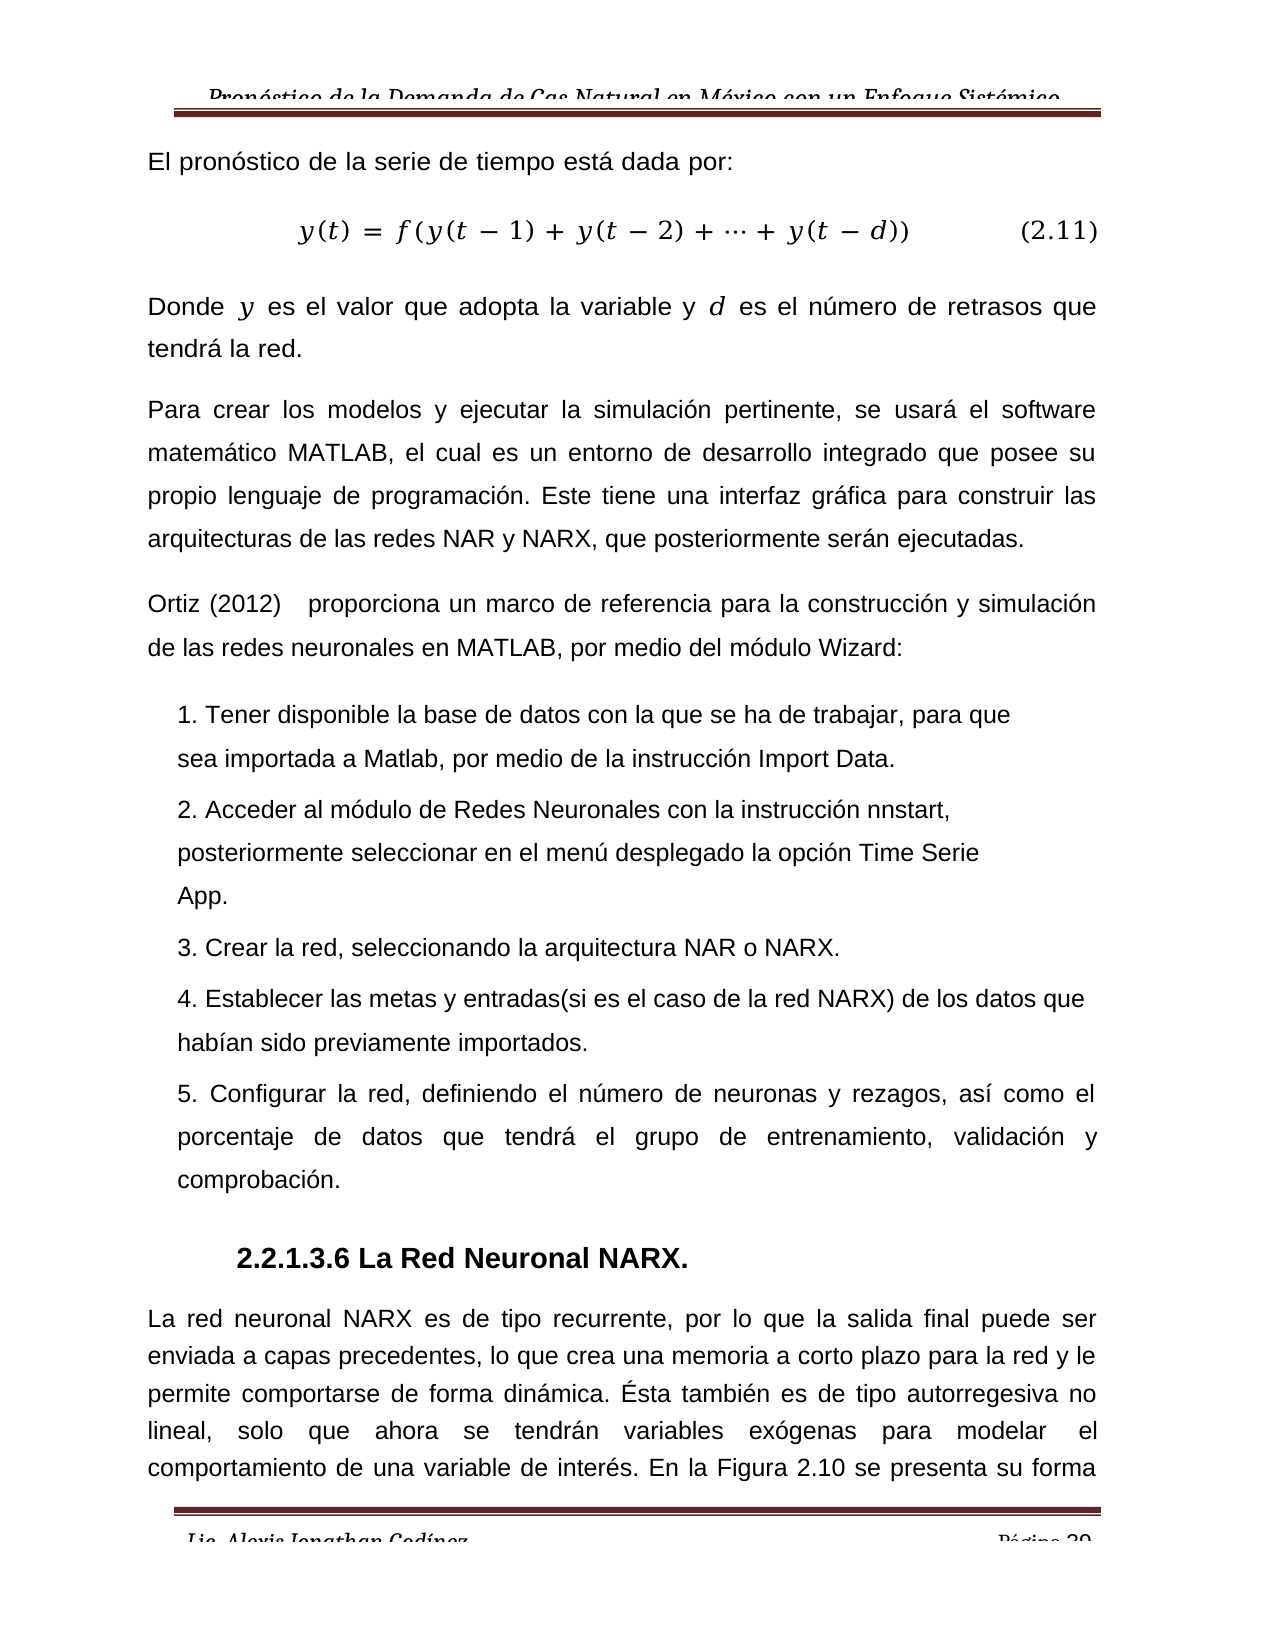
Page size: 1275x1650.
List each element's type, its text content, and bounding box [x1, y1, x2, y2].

subtitle La Red Neuronal NARX. [236, 1241, 1260, 1274]
list Tener disponible la base de datos con la que se ha de trabajar, para que sea importada a Matlab, por medio de la instrucción Import Data. [177, 701, 1057, 772]
list Establecer las metas y entradas(si es el caso de la red NARX) de los datos que habían sido previamente importados. [177, 984, 1086, 1056]
text 𝑦(𝑡) = 𝑓(𝑦(𝑡 − 1) + 𝑦(𝑡 − 2) + ⋯ + 𝑦(𝑡 − 𝑑)) (2.11) [147, 213, 1260, 244]
list Acceder al módulo de Redes Neuronales con la instrucción nnstart, posteriormente seleccionar en el menú desplegado la opción Time Serie App. [177, 795, 1037, 910]
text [147, 1304, 1098, 1482]
text Donde 𝑦 es el valor que adopta la variable y 𝑑 es el número de retrasos que tendrá la red. [147, 291, 1097, 363]
text Ortiz (2012) proporciona un marco de referencia para la construcción y simulación de las redes neuronales en MATLAB, por medio del módulo Wizard: [147, 589, 1098, 661]
text Para crear los modelos y ejecutar la simulación pertinente, se usará el software matemático MATLAB, el cual es un entorno de desarrollo integrado que posee su propio lenguaje de programación. Este tiene una interfaz gráfica para construir las arquitecturas de las redes NAR y NARX, que posteriormente serán ejecutadas. [147, 395, 1098, 553]
list Configurar la red, definiendo el número de neuronas y rezagos, así como el porcentaje de datos que tendrá el grupo de entrenamiento, validación y comprobación. [177, 1078, 1097, 1194]
text El pronóstico de la serie de tiempo está dada por: [147, 147, 1260, 175]
list Crear la red, seleccionando la arquitectura NAR o NARX. [177, 933, 1260, 961]
